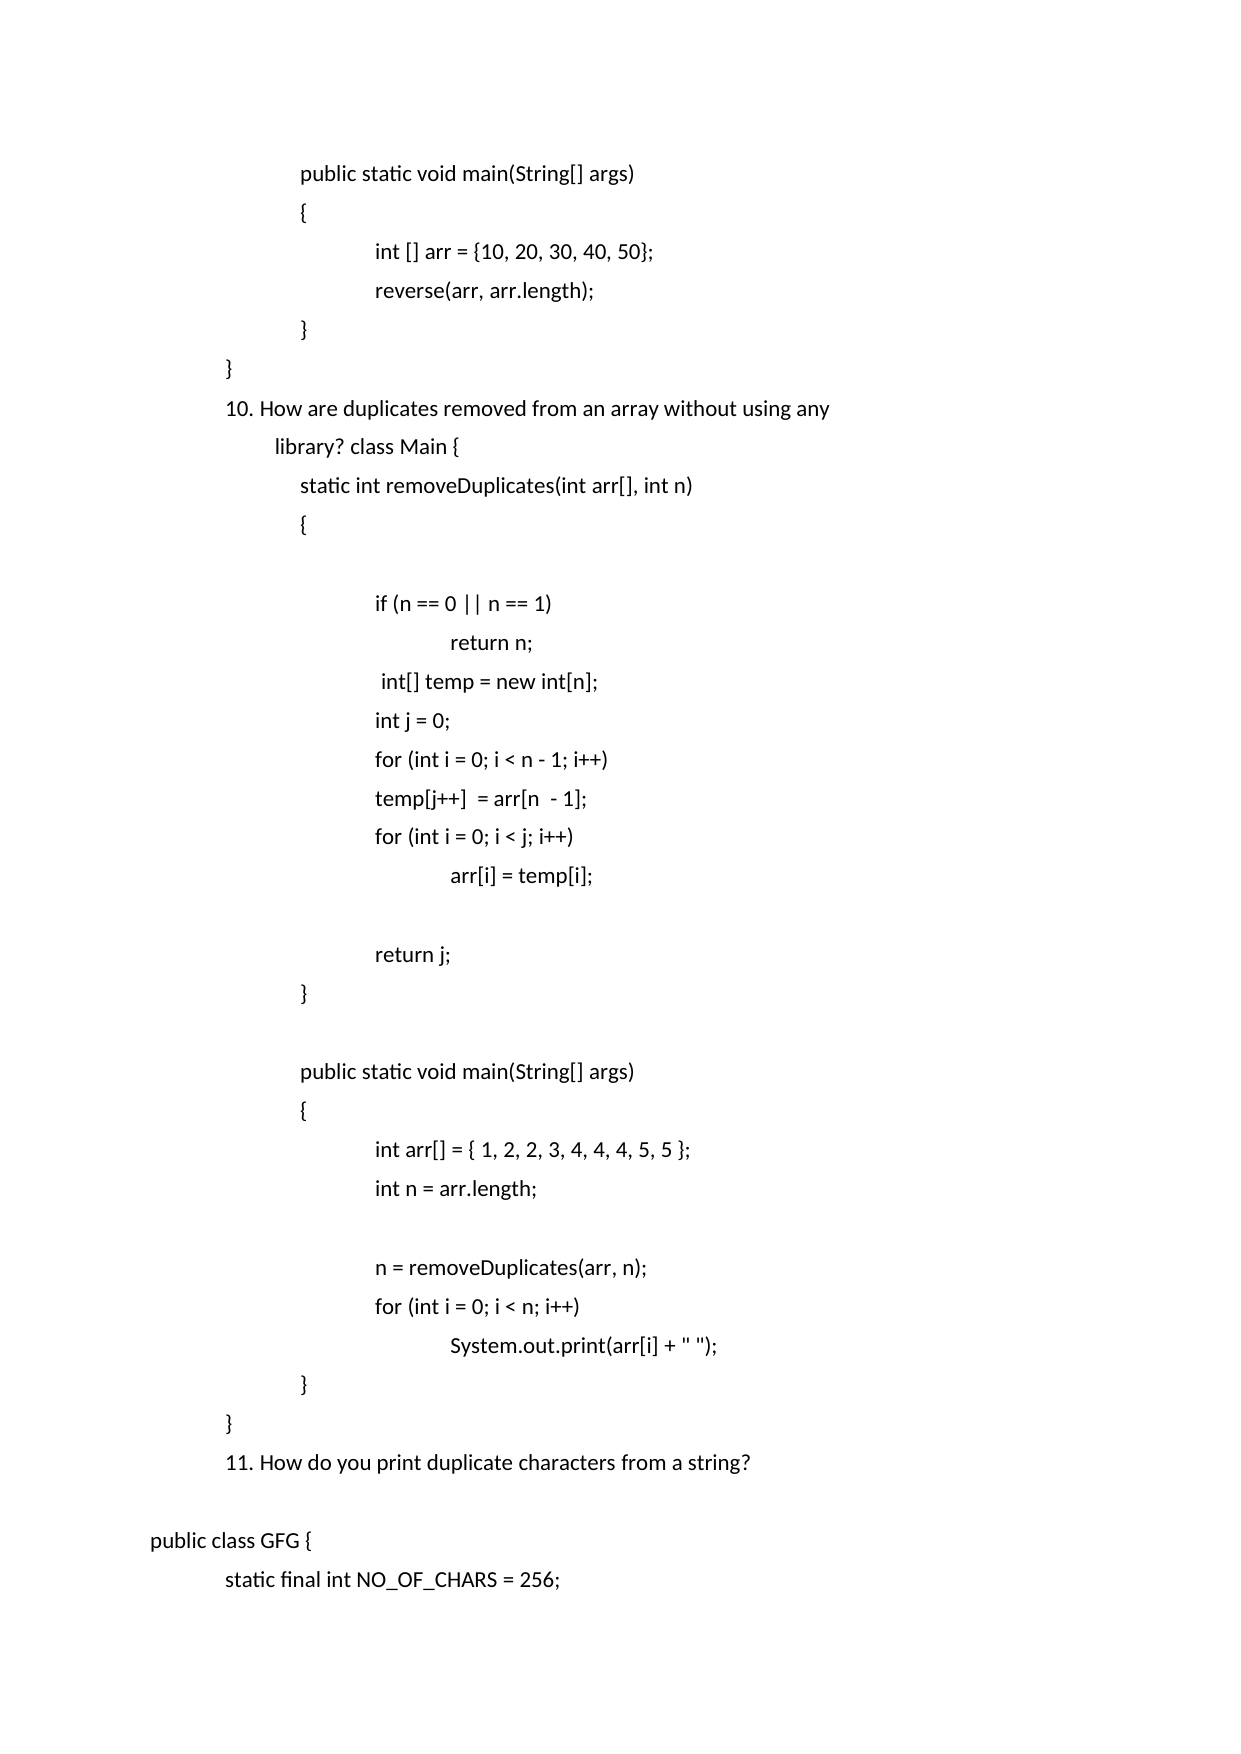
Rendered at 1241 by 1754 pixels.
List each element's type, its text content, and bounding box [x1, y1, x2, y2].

text } [300, 979, 1065, 1007]
text if (n == 0 || n == 1) [375, 589, 1065, 617]
text return j; [375, 940, 1065, 968]
text } [225, 1409, 1065, 1437]
text } [300, 1370, 1065, 1398]
text int n = arr.length; [375, 1174, 1065, 1202]
text n = removeDuplicates(arr, n); for (int i = 0; i < n; i++) [375, 1253, 649, 1320]
text static int removeDuplicates(int arr[], int n) [300, 471, 1065, 499]
text return n; [450, 628, 1065, 656]
text arr[i] = temp[i]; [450, 862, 1065, 890]
text public class GFG { [150, 1526, 1065, 1554]
text int [] arr = {10, 20, 30, 40, 50}; [375, 237, 1065, 265]
text { [300, 510, 1065, 538]
text public static void main(String[] args) [300, 1057, 1065, 1085]
list How do you print duplicate characters from a string? [225, 1448, 1065, 1476]
text reverse(arr, arr.length); [375, 276, 1065, 304]
text static final int NO_OF_CHARS = 256; [225, 1565, 1065, 1593]
text } [225, 354, 1065, 382]
text for (int i = 0; i < n - 1; i++) temp[j++] = arr[n - 1]; for (int i = 0; i < j; i++) [375, 745, 610, 851]
list How are duplicates removed from an array without using any library? class Main { [225, 394, 906, 460]
text System.out.print(arr[i] + " "); [450, 1331, 1065, 1359]
text int[] temp = new int[n]; int j = 0; [375, 667, 600, 734]
text int arr[] = { 1, 2, 2, 3, 4, 4, 4, 5, 5 }; [375, 1135, 1065, 1163]
text } [300, 315, 1065, 343]
text { [300, 198, 1065, 226]
text { [300, 1096, 1065, 1124]
text public static void main(String[] args) [300, 159, 1065, 187]
